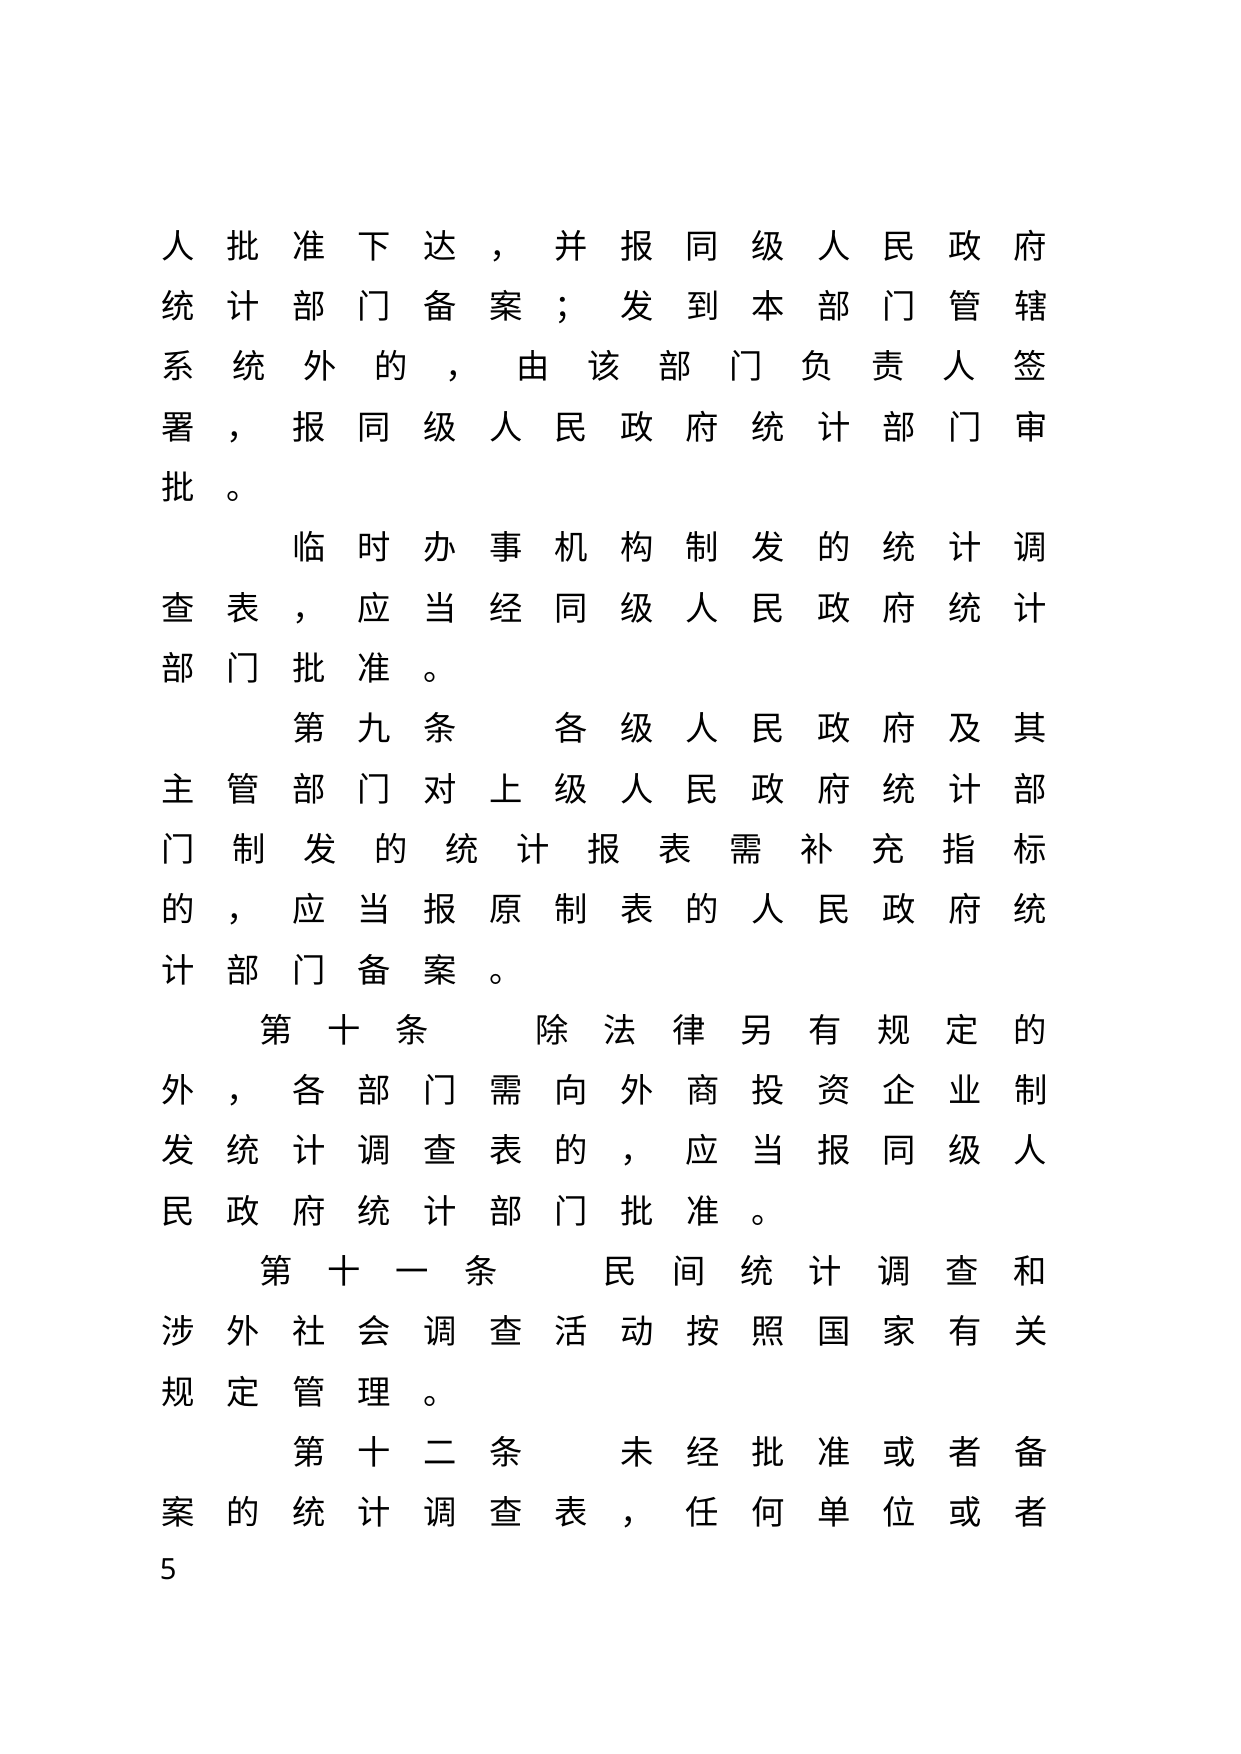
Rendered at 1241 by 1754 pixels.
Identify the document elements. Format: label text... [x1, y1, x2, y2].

text 第十条 除法律另有规定的外，各部门需向外商投资企业制发统计调查表的，应当报同级人民政府统计部门批准。 [161, 998, 1079, 1239]
text 第九条 各级人民政府及其主管部门对上级人民政府统计部门制发的统计报表需补充指标的，应当报原制表的人民政府统计部门备案。 [161, 696, 1079, 998]
text 临时办事机构制发的统计调查表，应当经同级人民政府统计部门批准。 [161, 515, 1079, 696]
text 第十一条 民间统计调查和涉外社会调查活动按照国家有关规定管理。 [161, 1239, 1079, 1420]
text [161, 213, 1079, 515]
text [161, 1420, 1079, 1540]
